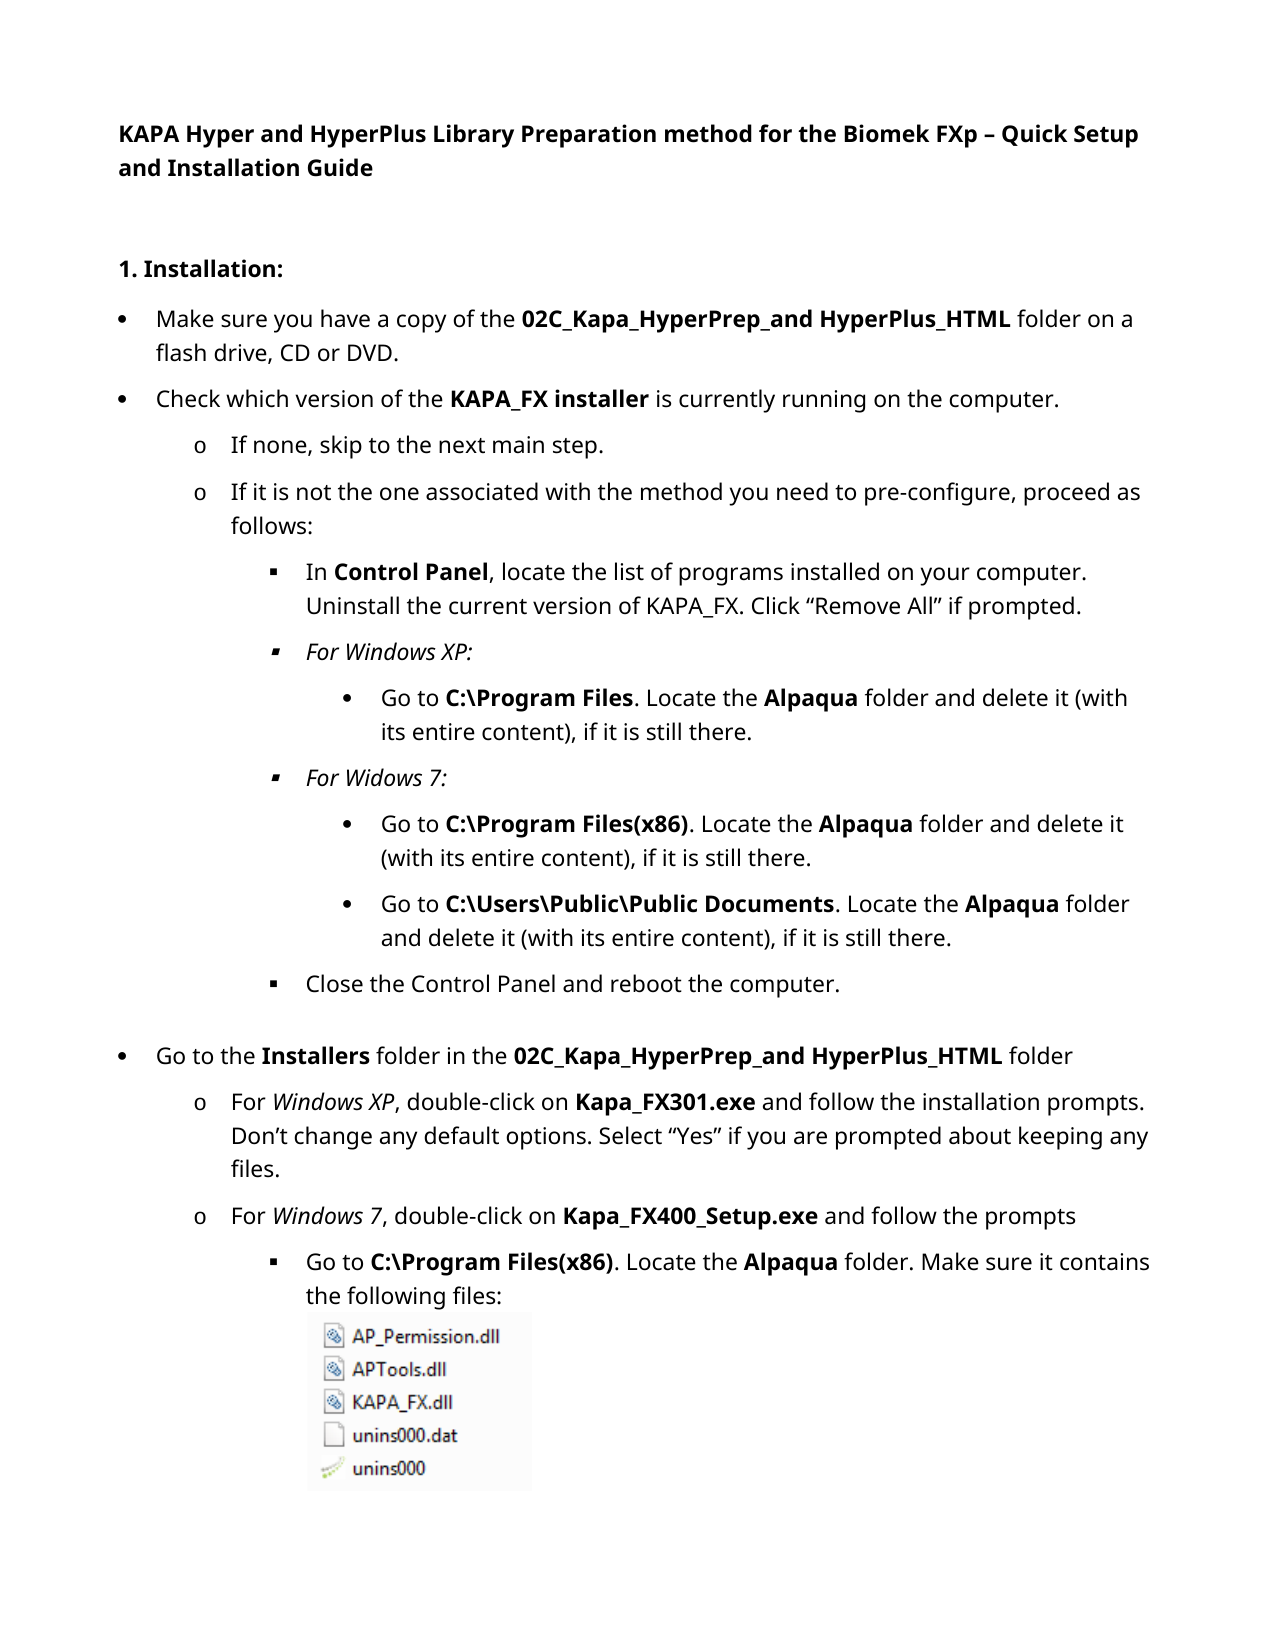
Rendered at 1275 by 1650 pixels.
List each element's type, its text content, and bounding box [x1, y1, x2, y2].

picture [307, 1312, 533, 1491]
list If it is not the one associated with the method you need to pre-configure, proceed as follows: [193, 476, 1157, 541]
text KAPA Hyper and HyperPlus Library Preparation method for the Biomek FXp – Quick Setup and Installation Guide [118, 118, 1157, 183]
list For Windows 7, double-click on Kapa_FX400_Setup.exe and follow the prompts [193, 1200, 1157, 1231]
list Check which version of the KAPA_FX installer is currently running on the computer. [118, 383, 1157, 414]
list Make sure you have a copy of the 02C_Kapa_HyperPrep_and HyperPlus_HTML folder on a flash drive, CD or DVD. [118, 303, 1157, 368]
list Go to the Installers folder in the 02C_Kapa_HyperPrep_and HyperPlus_HTML folder [118, 1039, 1157, 1071]
list Go to C:\Program Files(x86). Locate the Alpaqua folder. Make sure it contains the following files: [268, 1246, 1157, 1311]
list Close the Control Panel and reboot the computer. [268, 968, 1157, 999]
list If none, skip to the next main step. [193, 429, 1157, 461]
list Go to C:\Program Files. Locate the Alpaqua folder and delete it (with its entire content), if it is still there. [343, 682, 1157, 747]
list Go to C:\Users\Public\Public Documents. Locate the Alpaqua folder and delete it (with its entire content), if it is still there. [343, 888, 1157, 953]
list For Windows XP: [268, 636, 1157, 667]
list Go to C:\Program Files(x86). Locate the Alpaqua folder and delete it (with its entire content), if it is still there. [343, 808, 1157, 873]
text 1. Installation: [118, 253, 1157, 284]
list In Control Panel, locate the list of programs installed on your computer. Uninstall the current version of KAPA_FX. Click “Remove All” if prompted. [268, 556, 1157, 621]
list For Widows 7: [268, 762, 1157, 793]
list For Windows XP, double-click on Kapa_FX301.exe and follow the installation prompts. Don’t change any default options. Select “Yes” if you are prompted about keeping any files. [193, 1086, 1157, 1185]
